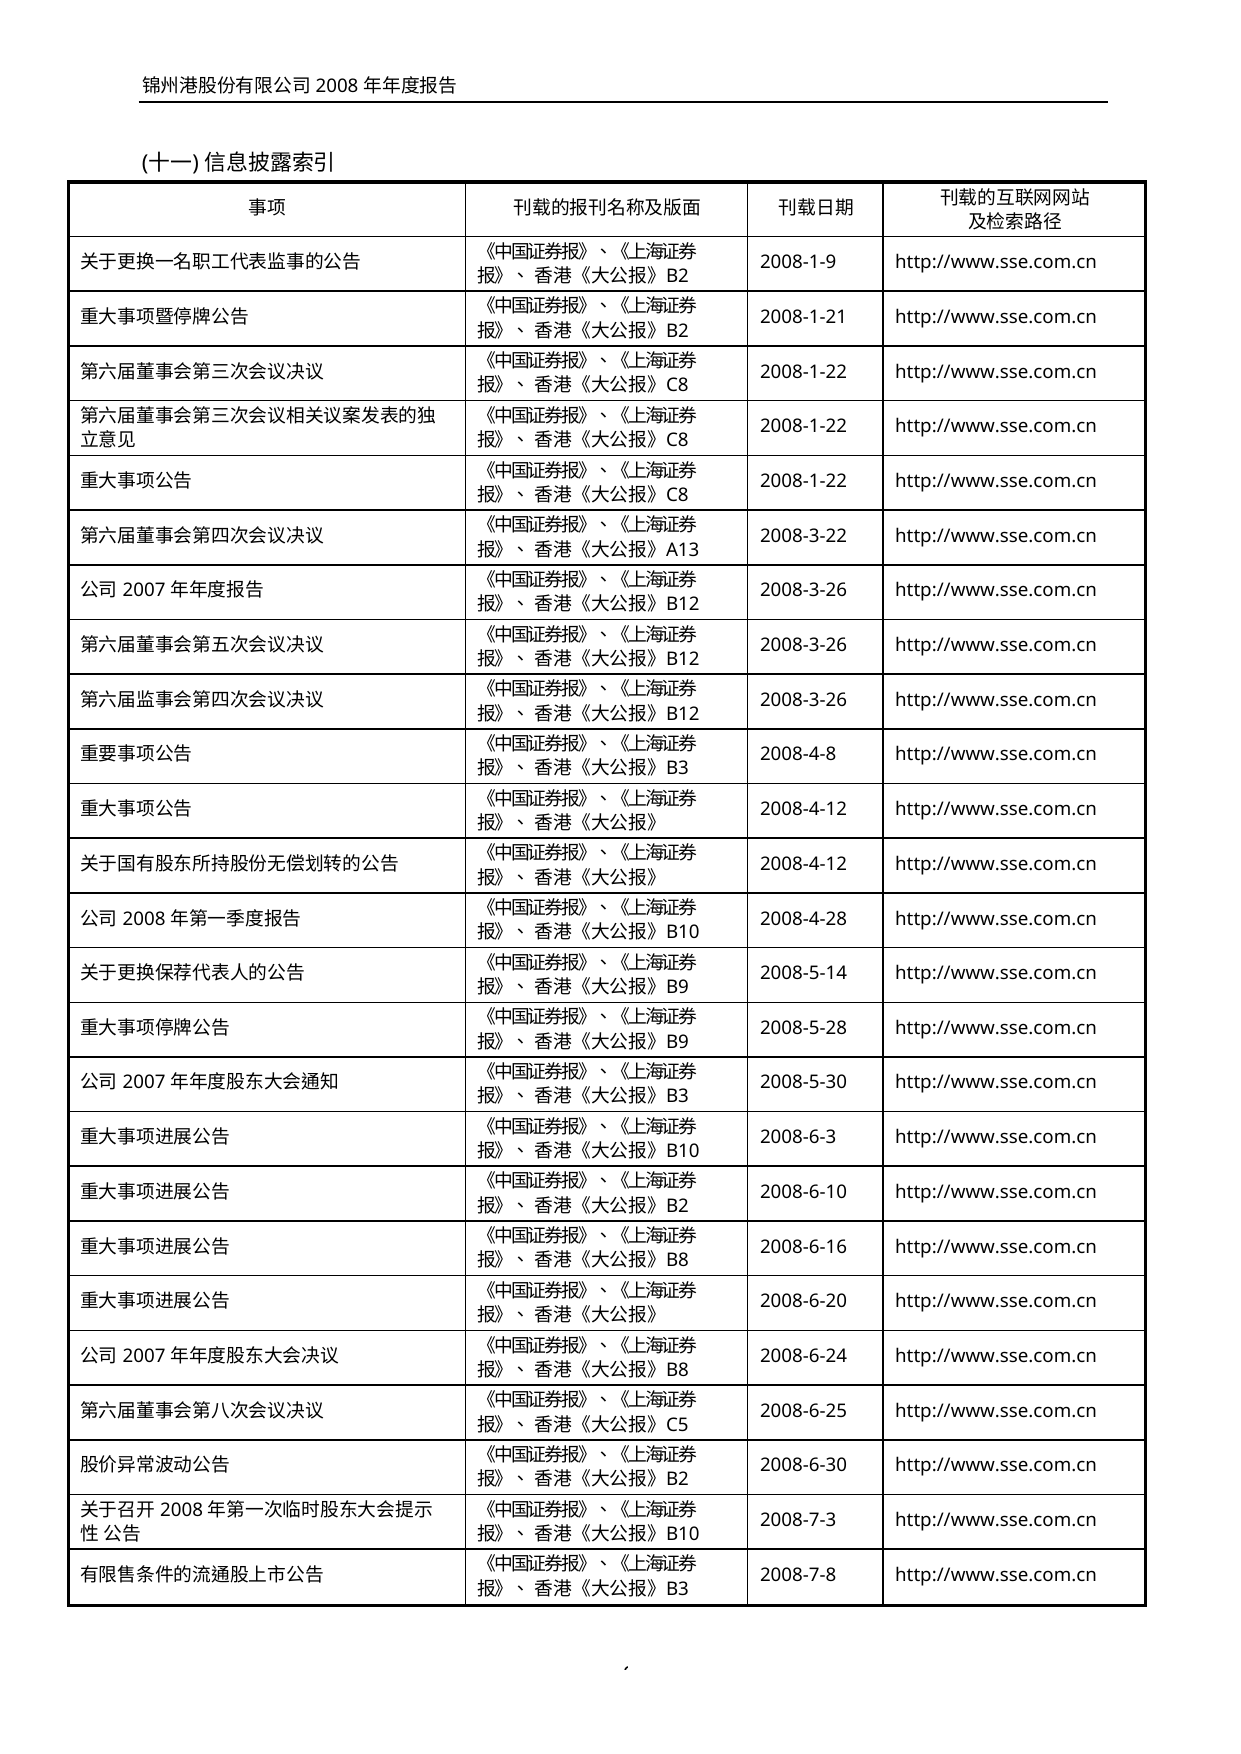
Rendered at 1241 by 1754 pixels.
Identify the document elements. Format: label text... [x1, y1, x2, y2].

table_cell 2008-4-12 [748, 839, 882, 892]
text (十一) 信息披露索引 [142, 147, 1163, 177]
table_cell http://www.sse.com.cn [884, 730, 1144, 783]
table_cell 2008-3-22 [748, 511, 882, 564]
table_header 刊载的报刊名称及版面 [466, 184, 747, 236]
table_cell 《中国证券报》、《上海证券报》、 香港《大公报》B12 [466, 675, 747, 728]
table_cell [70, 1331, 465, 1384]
table_cell 《中国证券报》、《上海证券报》、 香港《大公报》C8 [466, 456, 747, 509]
table_cell 2008-1-9 [748, 237, 882, 290]
table_cell 关于更换一名职工代表监事的公告 [70, 237, 465, 290]
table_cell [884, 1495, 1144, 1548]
table_cell 公司 2008 年第一季度报告 [70, 894, 465, 947]
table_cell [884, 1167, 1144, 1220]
table_cell http://www.sse.com.cn [884, 784, 1144, 837]
table_cell 2008-3-26 [748, 675, 882, 728]
table_header 刊载日期 [748, 184, 882, 236]
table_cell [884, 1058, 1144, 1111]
table_cell http://www.sse.com.cn [884, 511, 1144, 564]
table_cell 公司 2007 年年度报告 [70, 566, 465, 618]
table_cell 2008-4-12 [748, 784, 882, 837]
table_cell 《中国证券报》、《上海证券报》、 香港《大公报》B12 [466, 620, 747, 673]
table_cell 重要事项公告 [70, 730, 465, 783]
table_cell http://www.sse.com.cn [884, 948, 1144, 1001]
table_header 事项 [70, 184, 465, 236]
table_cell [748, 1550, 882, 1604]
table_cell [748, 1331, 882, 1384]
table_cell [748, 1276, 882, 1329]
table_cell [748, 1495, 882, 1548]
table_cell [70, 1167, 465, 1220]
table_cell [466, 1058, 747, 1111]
table_cell http://www.sse.com.cn [884, 620, 1144, 673]
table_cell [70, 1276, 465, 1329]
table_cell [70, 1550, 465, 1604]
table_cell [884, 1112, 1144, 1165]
table_cell 重大事项公告 [70, 784, 465, 837]
table_header 刊载的互联网网站 及检索路径 [884, 184, 1144, 236]
table_cell 2008-3-26 [748, 566, 882, 618]
table_cell http://www.sse.com.cn [884, 566, 1144, 618]
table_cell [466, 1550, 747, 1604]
table_cell 第六届董事会第五次会议决议 [70, 620, 465, 673]
table_cell 关于国有股东所持股份无偿划转的公告 [70, 839, 465, 892]
table_cell http://www.sse.com.cn [884, 237, 1144, 290]
table_cell 关于更换保荐代表人的公告 [70, 948, 465, 1001]
table_cell 重大事项公告 [70, 456, 465, 509]
table_cell 2008-4-28 [748, 894, 882, 947]
table_cell 2008-1-22 [748, 401, 882, 454]
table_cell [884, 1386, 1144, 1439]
table_cell 《中国证券报》、《上海证券报》、 香港《大公报》C8 [466, 347, 747, 400]
table_cell http://www.sse.com.cn [884, 401, 1144, 454]
table_cell 第六届监事会第四次会议决议 [70, 675, 465, 728]
table_cell http://www.sse.com.cn [884, 894, 1144, 947]
table_cell 2008-1-22 [748, 347, 882, 400]
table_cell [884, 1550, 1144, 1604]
table_cell 重大事项停牌公告 [70, 1003, 465, 1056]
table_cell 2008-4-8 [748, 730, 882, 783]
table_cell http://www.sse.com.cn [884, 347, 1144, 400]
table_cell http://www.sse.com.cn [884, 839, 1144, 892]
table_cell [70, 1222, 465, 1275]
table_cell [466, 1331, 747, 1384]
table_cell 2008-1-22 [748, 456, 882, 509]
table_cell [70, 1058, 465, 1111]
table_cell 《中国证券报》、《上海证券报》、 香港《大公报》 [466, 784, 747, 837]
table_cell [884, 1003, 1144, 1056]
table_cell 《中国证券报》、《上海证券报》、 香港《大公报》C8 [466, 401, 747, 454]
table_cell 2008-5-28 [748, 1003, 882, 1056]
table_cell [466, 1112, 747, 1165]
table_cell 第六届董事会第四次会议决议 [70, 511, 465, 564]
table_cell http://www.sse.com.cn [884, 292, 1144, 345]
table_cell 《中国证券报》、《上海证券报》、 香港《大公报》B2 [466, 292, 747, 345]
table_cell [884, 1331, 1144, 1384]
table_cell 第六届董事会第三次会议相关议案发表的独 立意见 [70, 401, 465, 454]
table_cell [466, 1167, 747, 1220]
table_cell 《中国证券报》、《上海证券报》、 香港《大公报》B2 [466, 237, 747, 290]
table_cell 2008-1-21 [748, 292, 882, 345]
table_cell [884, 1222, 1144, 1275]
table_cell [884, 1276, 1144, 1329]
table_cell 《中国证券报》、《上海证券报》、 香港《大公报》B12 [466, 566, 747, 618]
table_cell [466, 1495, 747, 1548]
table_cell 《中国证券报》、《上海证券报》、 香港《大公报》 [466, 839, 747, 892]
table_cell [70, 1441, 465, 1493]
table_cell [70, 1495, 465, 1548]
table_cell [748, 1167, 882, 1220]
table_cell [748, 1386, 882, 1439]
table_cell 第六届董事会第三次会议决议 [70, 347, 465, 400]
table_cell http://www.sse.com.cn [884, 456, 1144, 509]
table_cell 《中国证券报》、《上海证券报》、 香港《大公报》B10 [466, 894, 747, 947]
table_cell 《中国证券报》、《上海证券报》、 香港《大公报》B9 [466, 948, 747, 1001]
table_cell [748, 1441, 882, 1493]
table_cell 《中国证券报》、《上海证券报》、 香港《大公报》B9 [466, 1003, 747, 1056]
table_cell http://www.sse.com.cn [884, 675, 1144, 728]
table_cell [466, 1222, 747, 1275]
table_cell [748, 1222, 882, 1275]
table_cell 重大事项暨停牌公告 [70, 292, 465, 345]
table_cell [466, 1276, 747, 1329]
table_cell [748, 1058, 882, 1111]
table_cell 2008-5-14 [748, 948, 882, 1001]
table_cell 2008-3-26 [748, 620, 882, 673]
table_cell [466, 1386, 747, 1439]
table_cell 《中国证券报》、《上海证券报》、 香港《大公报》B3 [466, 730, 747, 783]
table_cell 《中国证券报》、《上海证券报》、 香港《大公报》A13 [466, 511, 747, 564]
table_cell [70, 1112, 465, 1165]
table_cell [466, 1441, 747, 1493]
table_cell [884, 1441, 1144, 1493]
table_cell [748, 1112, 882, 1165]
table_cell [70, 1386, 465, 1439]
